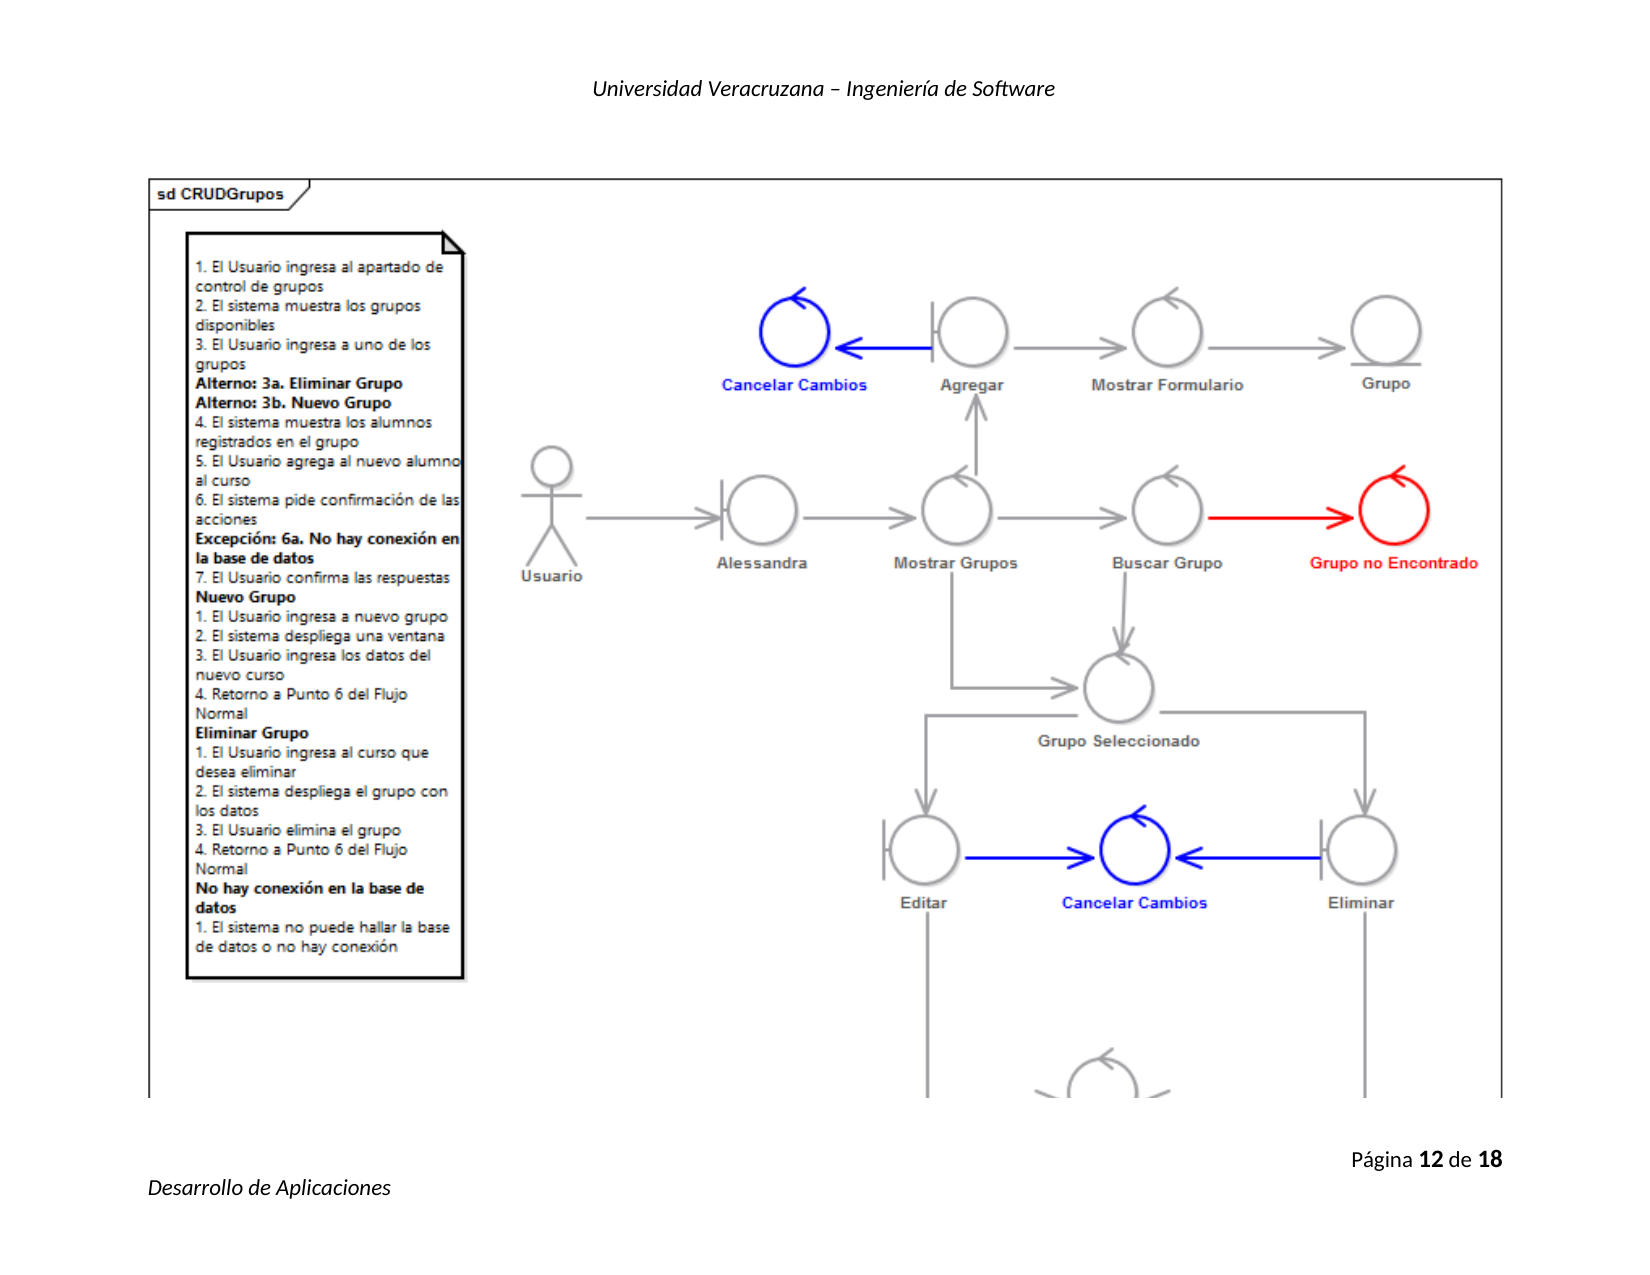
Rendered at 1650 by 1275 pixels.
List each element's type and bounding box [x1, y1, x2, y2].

picture [147, 177, 1503, 1098]
